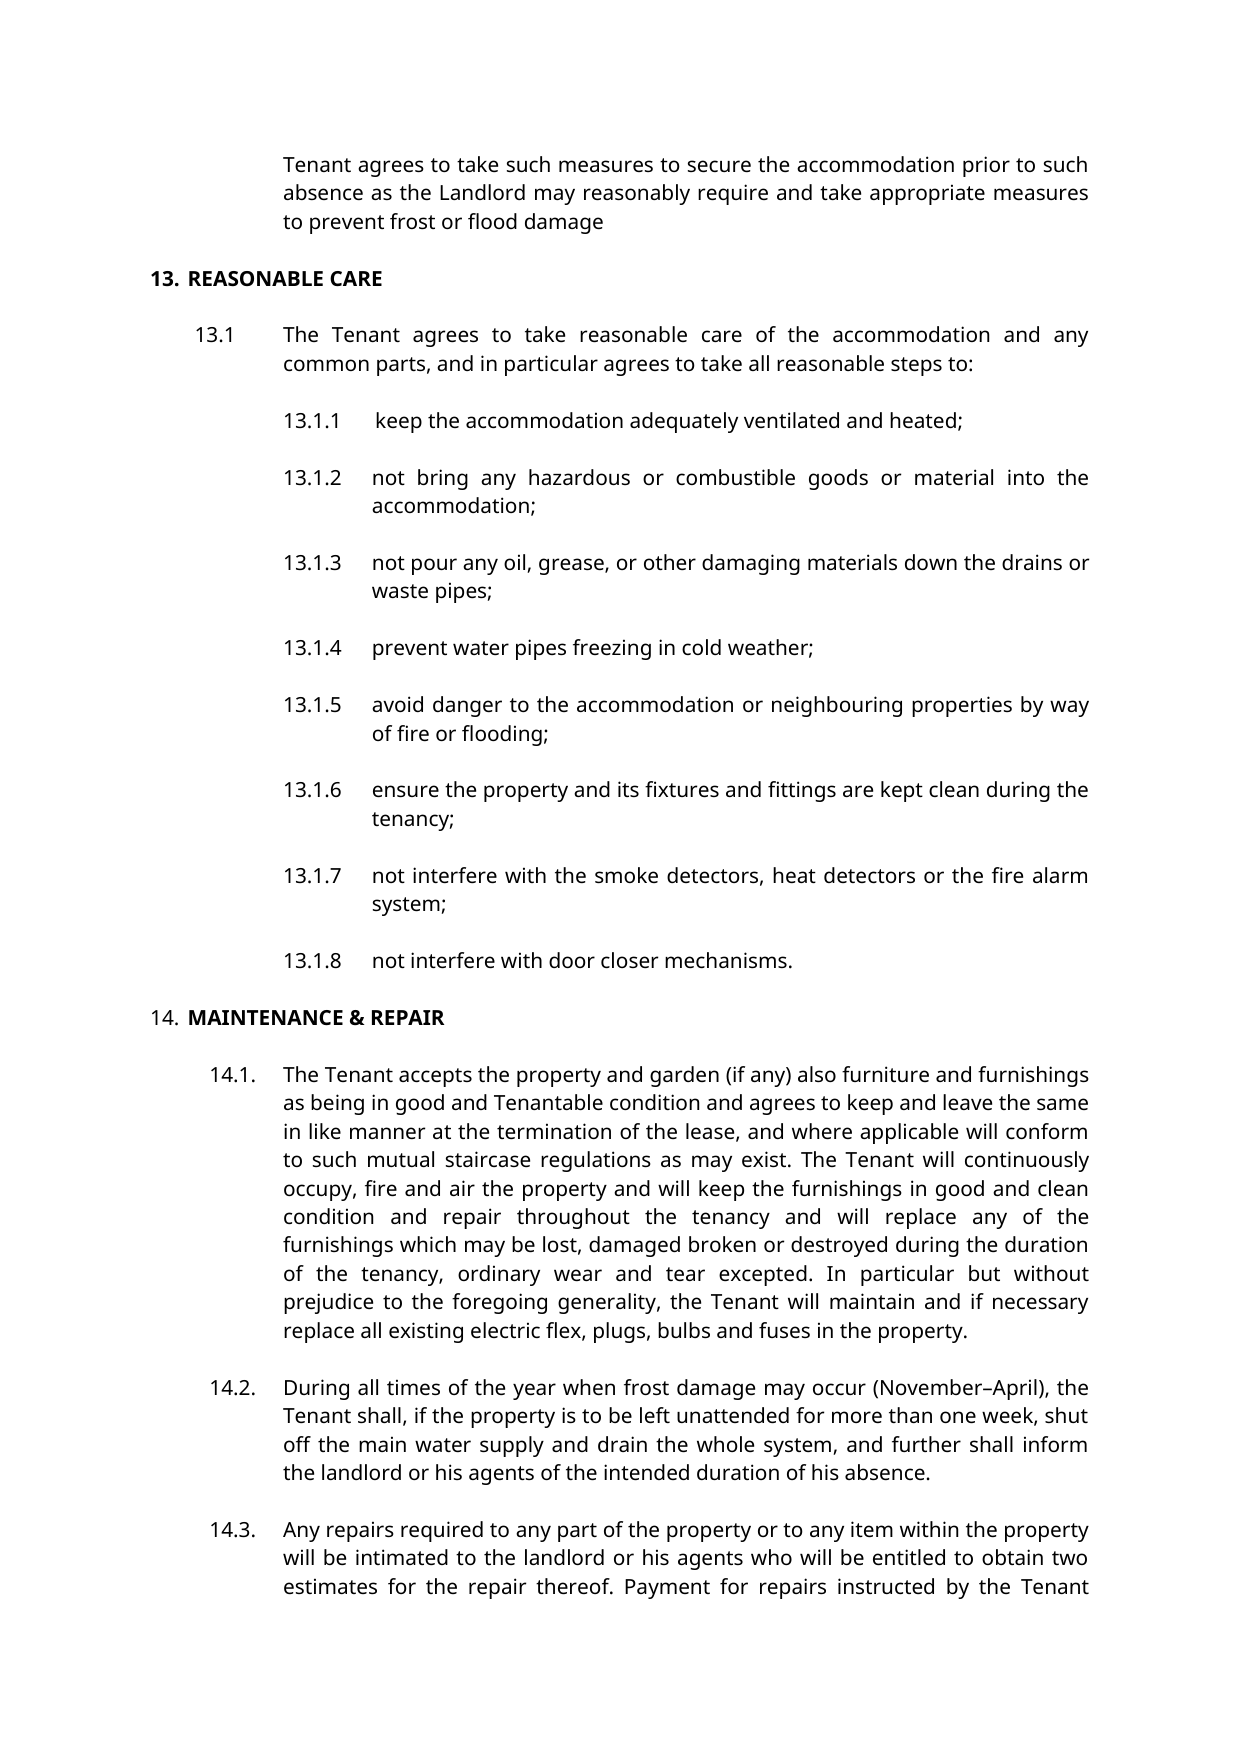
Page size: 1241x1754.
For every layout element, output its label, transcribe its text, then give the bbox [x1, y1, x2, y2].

list The Tenant accepts the property and garden (if any) also furniture and furnishings as being in good and Tenantable condition and agrees to keep and leave the same in like manner at the termination of the lease, and where applicable will conform to such mutual staircase regulations as may exist. The Tenant will continuously occupy, fire and air the property and will keep the furnishings in good and clean condition and repair throughout the tenancy and will replace any of the furnishings which may be lost, damaged broken or destroyed during the duration of the tenancy, ordinary wear and tear excepted. In particular but without prejudice to the foregoing generality, the Tenant will maintain and if necessary replace all existing electric flex, plugs, bulbs and fuses in the property. [209, 1060, 1090, 1344]
list not interfere with door closer mechanisms. [283, 946, 1090, 975]
list REASONABLE CARE [150, 264, 1090, 292]
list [209, 1515, 1090, 1600]
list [187, 150, 1090, 235]
list not pour any oil, grease, or other damaging materials down the drains or waste pipes; [283, 548, 1090, 605]
list avoid danger to the accommodation or neighbouring properties by way of fire or flooding; [283, 690, 1090, 747]
list MAINTENANCE & REPAIR [150, 1003, 1090, 1032]
list prevent water pipes freezing in cold weather; [283, 633, 1090, 662]
list not bring any hazardous or combustible goods or material into the accommodation; [283, 463, 1090, 520]
list During all times of the year when frost damage may occur (November–April), the Tenant shall, if the property is to be left unattended for more than one week, shut off the main water supply and drain the whole system, and further shall inform the landlord or his agents of the intended duration of his absence. [209, 1373, 1090, 1487]
list not interfere with the smoke detectors, heat detectors or the fire alarm system; [283, 861, 1090, 918]
list ensure the property and its fixtures and fittings are kept clean during the tenancy; [283, 776, 1090, 832]
list keep the accommodation adequately ventilated and heated; [283, 406, 1090, 434]
list The Tenant agrees to take reasonable care of the accommodation and any common parts, and in particular agrees to take all reasonable steps to: [194, 321, 1090, 377]
